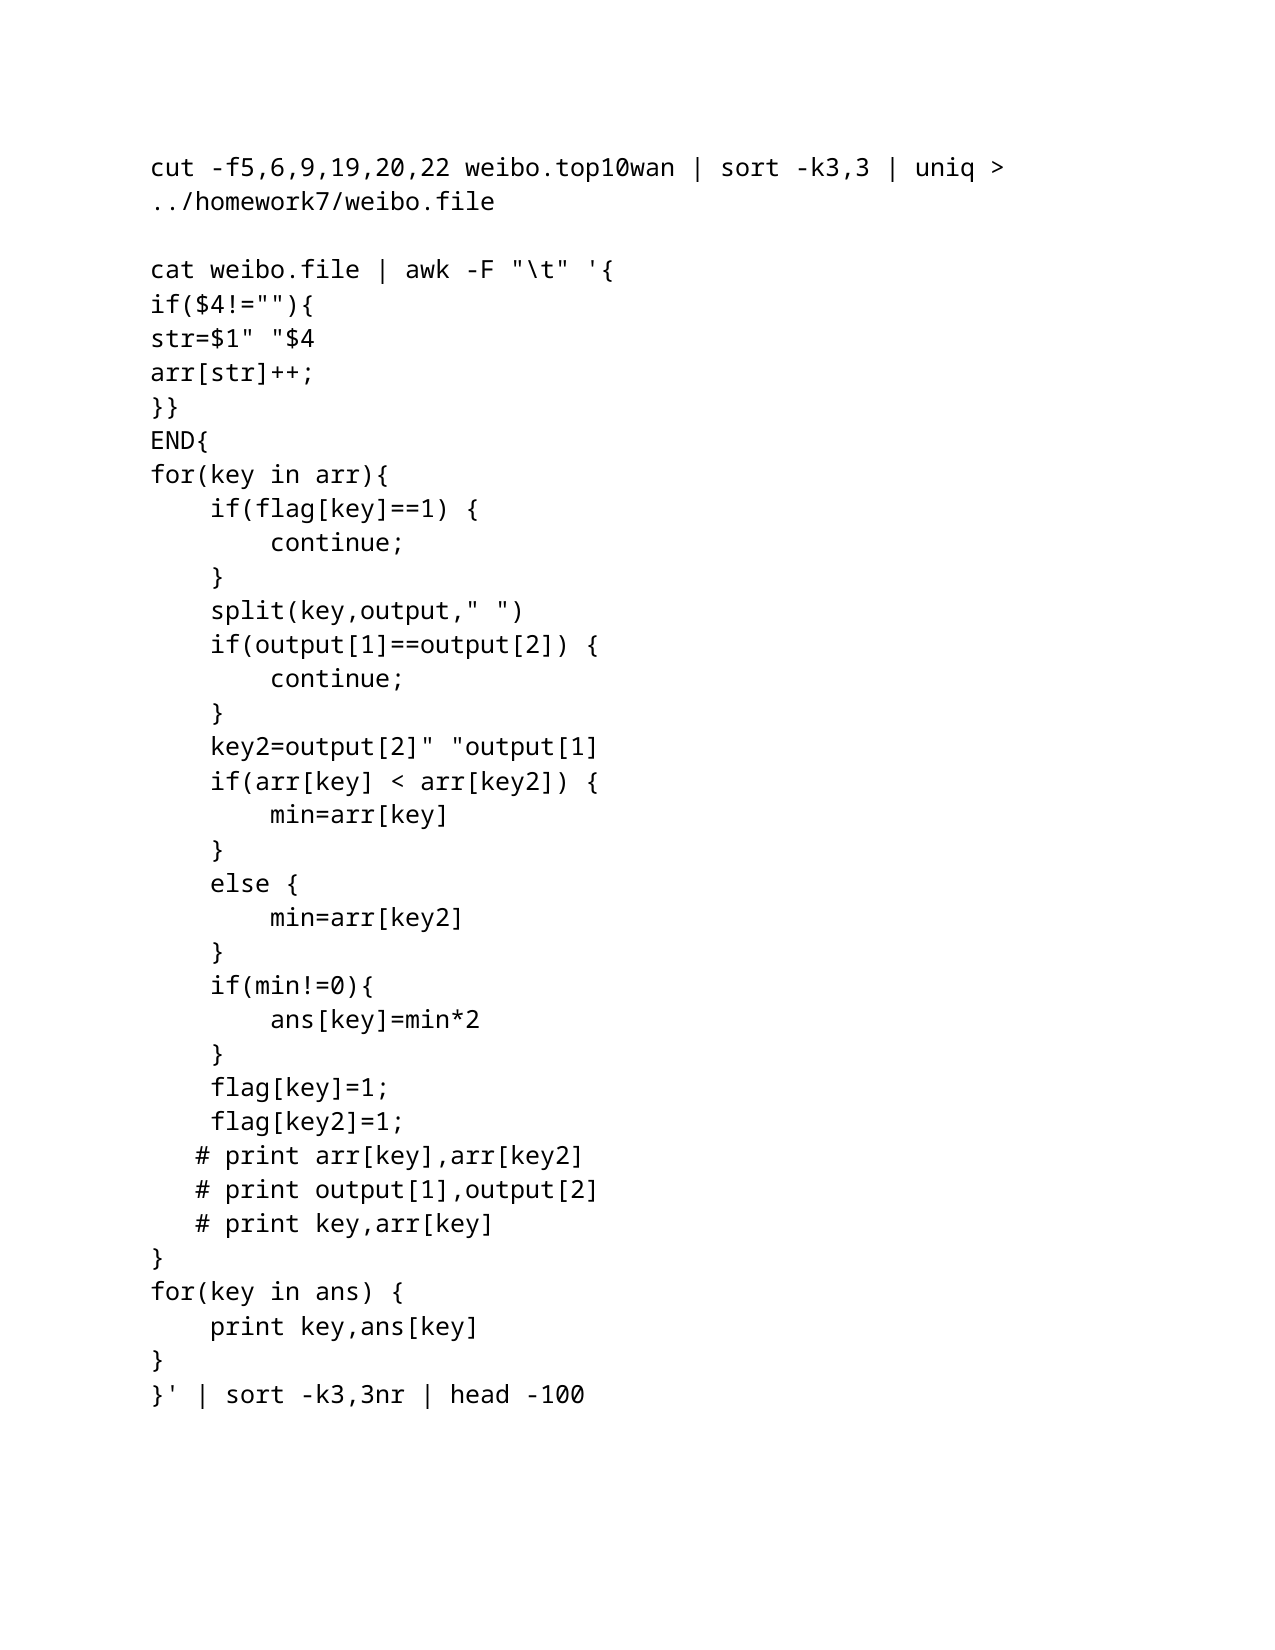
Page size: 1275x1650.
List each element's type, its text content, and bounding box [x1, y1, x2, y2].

text }' | sort -k3,3nr | head -100 [150, 1376, 1125, 1410]
text key2=output[2]" "output[1] [150, 729, 1125, 763]
text END{ [150, 422, 1125, 457]
text } [150, 559, 1125, 593]
text arr[str]++; [150, 354, 1125, 388]
text if(flag[key]==1) { [150, 491, 1125, 525]
text for(key in arr){ [150, 457, 1125, 491]
text continue; [150, 525, 1125, 559]
text }} [150, 388, 1125, 422]
text # print output[1],output[2] [150, 1172, 1125, 1206]
text min=arr[key] [150, 797, 1125, 831]
text else { [150, 865, 1125, 899]
text flag[key2]=1; [150, 1104, 1125, 1138]
text min=arr[key2] [150, 899, 1125, 933]
text } [150, 1240, 1125, 1274]
text print key,ans[key] [150, 1308, 1125, 1342]
text # print arr[key],arr[key2] [150, 1138, 1125, 1172]
text } [150, 695, 1125, 729]
text ans[key]=min*2 [150, 1002, 1125, 1036]
text if(arr[key] < arr[key2]) { [150, 763, 1125, 797]
text flag[key]=1; [150, 1070, 1125, 1104]
text cat weibo.file | awk -F "\t" '{ [150, 252, 1125, 286]
text str=$1" "$4 [150, 320, 1125, 354]
text continue; [150, 661, 1125, 695]
text } [150, 831, 1125, 865]
text } [150, 933, 1125, 967]
text } [150, 1342, 1125, 1376]
text split(key,output," ") [150, 593, 1125, 627]
text for(key in ans) { [150, 1274, 1125, 1308]
text # print key,arr[key] [150, 1206, 1125, 1240]
text } [150, 1036, 1125, 1070]
text if($4!=""){ [150, 286, 1125, 320]
text if(min!=0){ [150, 967, 1125, 1002]
text if(output[1]==output[2]) { [150, 627, 1125, 661]
text cut -f5,6,9,19,20,22 weibo.top10wan | sort -k3,3 | uniq > ../homework7/weibo.file [150, 150, 1125, 218]
